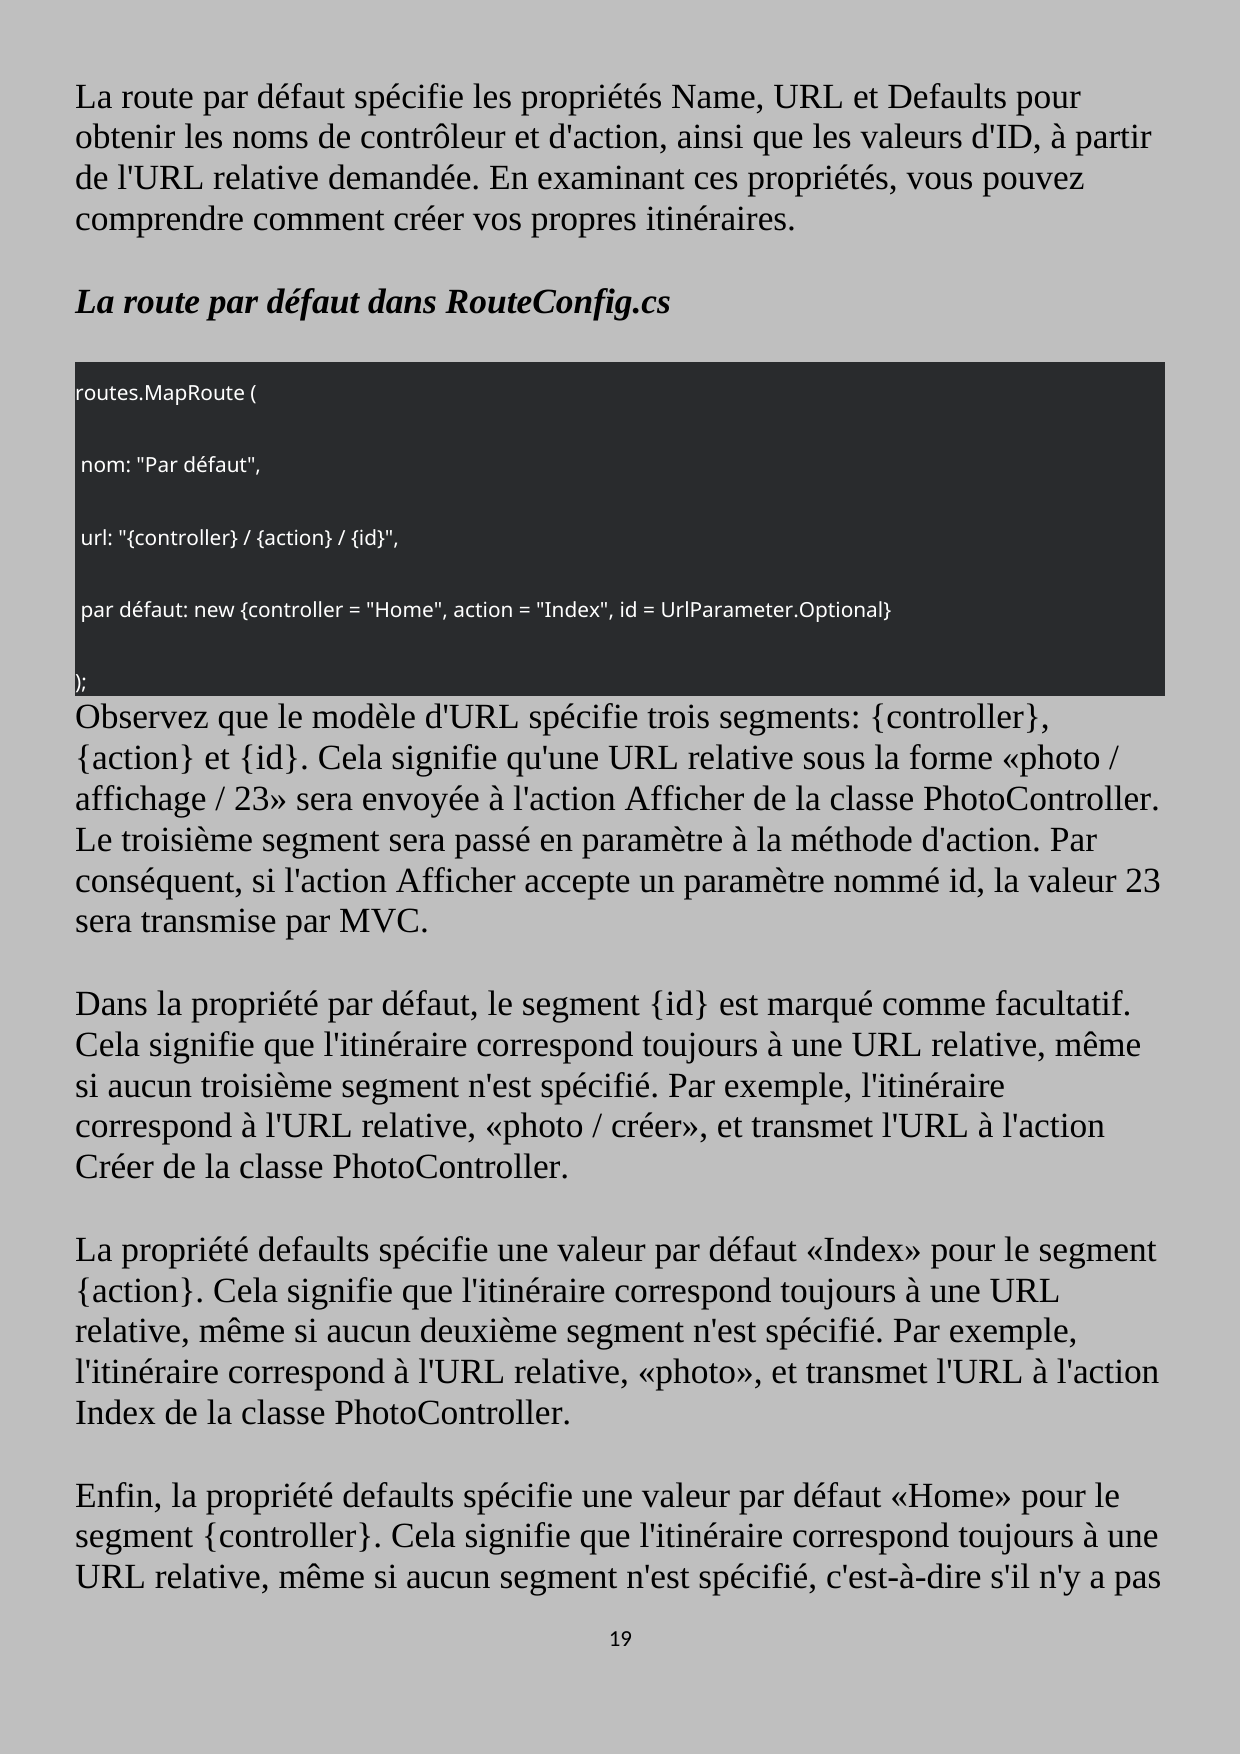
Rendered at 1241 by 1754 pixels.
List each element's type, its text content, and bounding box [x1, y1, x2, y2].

text Observez que le modèle d'URL spécifie trois segments: {controller}, {action} et {id}. Cela signifie qu'une URL relative sous la forme «photo / affichage / 23» sera envoyée à l'action Afficher de la classe PhotoController. Le troisième segment sera passé en paramètre à la méthode d'action. Par conséquent, si l'action Afficher accepte un paramètre nommé id, la valeur 23 sera transmise par MVC. [75, 696, 1165, 941]
text routes.MapRoute ( [75, 362, 1165, 407]
text La propriété defaults spécifie une valeur par défaut «Index» pour le segment {action}. Cela signifie que l'itinéraire correspond toujours à une URL relative, même si aucun deuxième segment n'est spécifié. Par exemple, l'itinéraire correspond à l'URL relative, «photo», et transmet l'URL à l'action Index de la classe PhotoController. [75, 1228, 1165, 1432]
text Dans la propriété par défaut, le segment {id} est marqué comme facultatif. Cela signifie que l'itinéraire correspond toujours à une URL relative, même si aucun troisième segment n'est spécifié. Par exemple, l'itinéraire correspond à l'URL relative, «photo / créer», et transmet l'URL à l'action Créer de la classe PhotoController. [75, 982, 1165, 1186]
text par défaut: new {controller = "Home", action = "Index", id = UrlParameter.Optional} [75, 579, 1165, 623]
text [75, 1474, 1165, 1596]
text nom: "Par défaut", [75, 435, 1165, 479]
text La route par défaut dans RouteConfig.cs [75, 280, 1165, 321]
text url: "{controller} / {action} / {id}", [75, 507, 1165, 551]
text La route par défaut spécifie les propriétés Name, URL et Defaults pour obtenir les noms de contrôleur et d'action, ainsi que les valeurs d'ID, à partir de l'URL relative demandée. En examinant ces propriétés, vous pouvez comprendre comment créer vos propres itinéraires. [75, 75, 1165, 238]
text ); [75, 651, 1165, 696]
